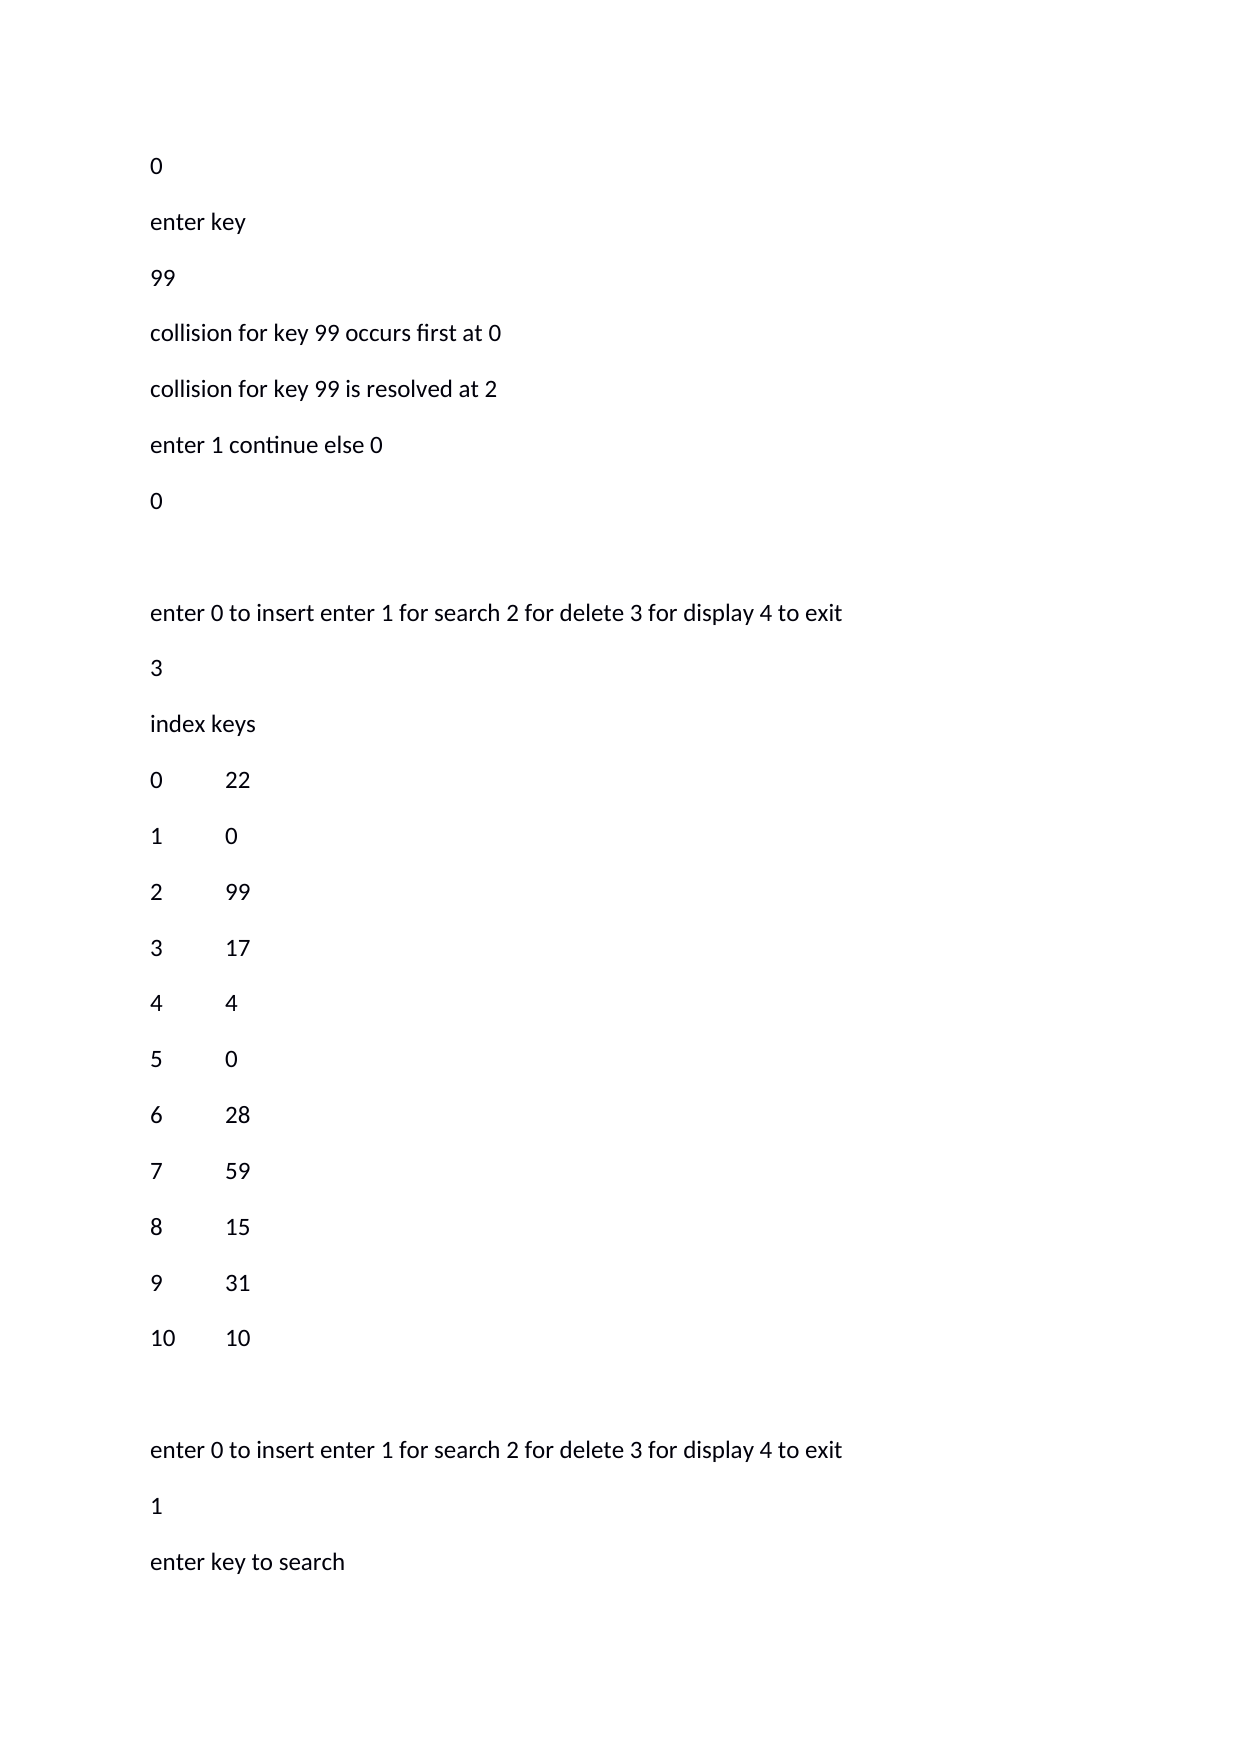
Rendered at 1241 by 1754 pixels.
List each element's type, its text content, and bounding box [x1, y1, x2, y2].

text collision for key 99 is resolved at 2 [150, 373, 1090, 404]
text 1 [150, 1490, 1090, 1521]
text enter key to search [150, 1546, 1090, 1576]
text collision for key 99 occurs first at 0 [150, 317, 1090, 348]
text 99 [150, 262, 1090, 292]
text 1 0 [150, 820, 1090, 851]
text 3 [150, 652, 1090, 683]
text 7 59 [150, 1155, 1090, 1186]
text 0 22 [150, 764, 1090, 795]
text 10 10 [150, 1322, 1090, 1353]
text enter 0 to insert enter 1 for search 2 for delete 3 for display 4 to exit [150, 597, 1090, 627]
text enter key [150, 206, 1090, 236]
text 5 0 [150, 1043, 1090, 1074]
text 9 31 [150, 1267, 1090, 1297]
text 8 15 [150, 1211, 1090, 1241]
text 2 99 [150, 876, 1090, 906]
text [150, 1434, 1090, 1465]
text 0 [150, 150, 1090, 181]
text index keys [150, 708, 1090, 739]
text 3 17 [150, 932, 1090, 962]
text enter 1 continue else 0 [150, 429, 1090, 460]
text 0 [150, 485, 1090, 516]
text 6 28 [150, 1099, 1090, 1130]
text 4 4 [150, 987, 1090, 1018]
